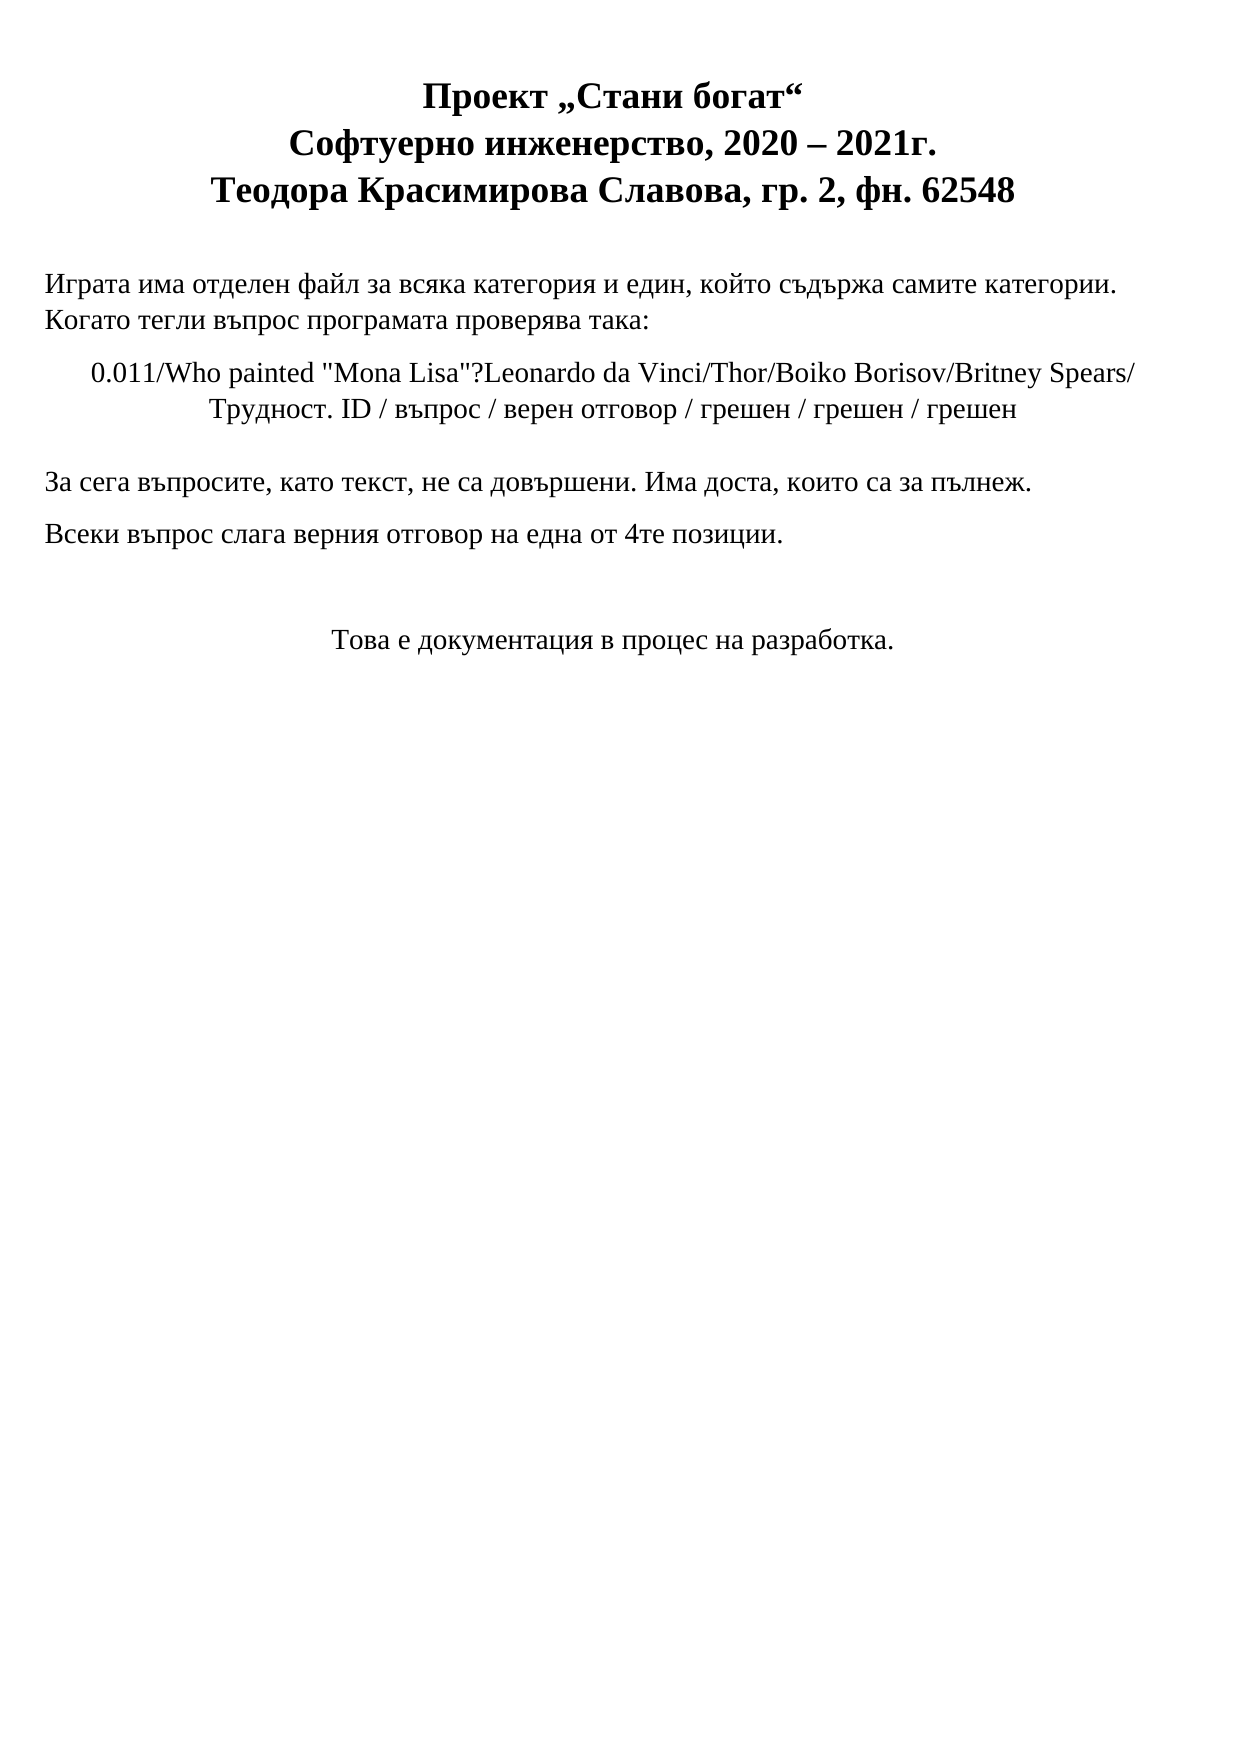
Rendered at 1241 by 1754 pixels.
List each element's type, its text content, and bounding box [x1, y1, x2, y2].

text Софтуерно инженерство, 2020 – 2021г. [44, 120, 1181, 163]
text Играта има отделен файл за всяка категория и един, който съдържа самите категории. [44, 266, 1181, 300]
text За сега въпросите, като текст, не са довършени. Има доста, които са за пълнеж. [44, 464, 1181, 497]
text Проект „Стани богат“ [44, 74, 1181, 117]
text Когато тегли въпрос програмата проверява така: [44, 302, 1181, 336]
text 0.011/Who painted "Mona Lisa"?Leonardo da Vinci/Thor/Boiko Borisov/Britney Spears/ [44, 355, 1181, 389]
text Всеки въпрос слага верния отговор на една от 4те позиции. [44, 517, 1181, 550]
text Това е документация в процес на разработка. [44, 622, 1181, 656]
text Теодора Красимирова Славова, гр. 2, фн. 62548 [44, 167, 1181, 210]
text Трудност. ID / въпрос / верен отговор / грешен / грешен / грешен [44, 391, 1181, 425]
